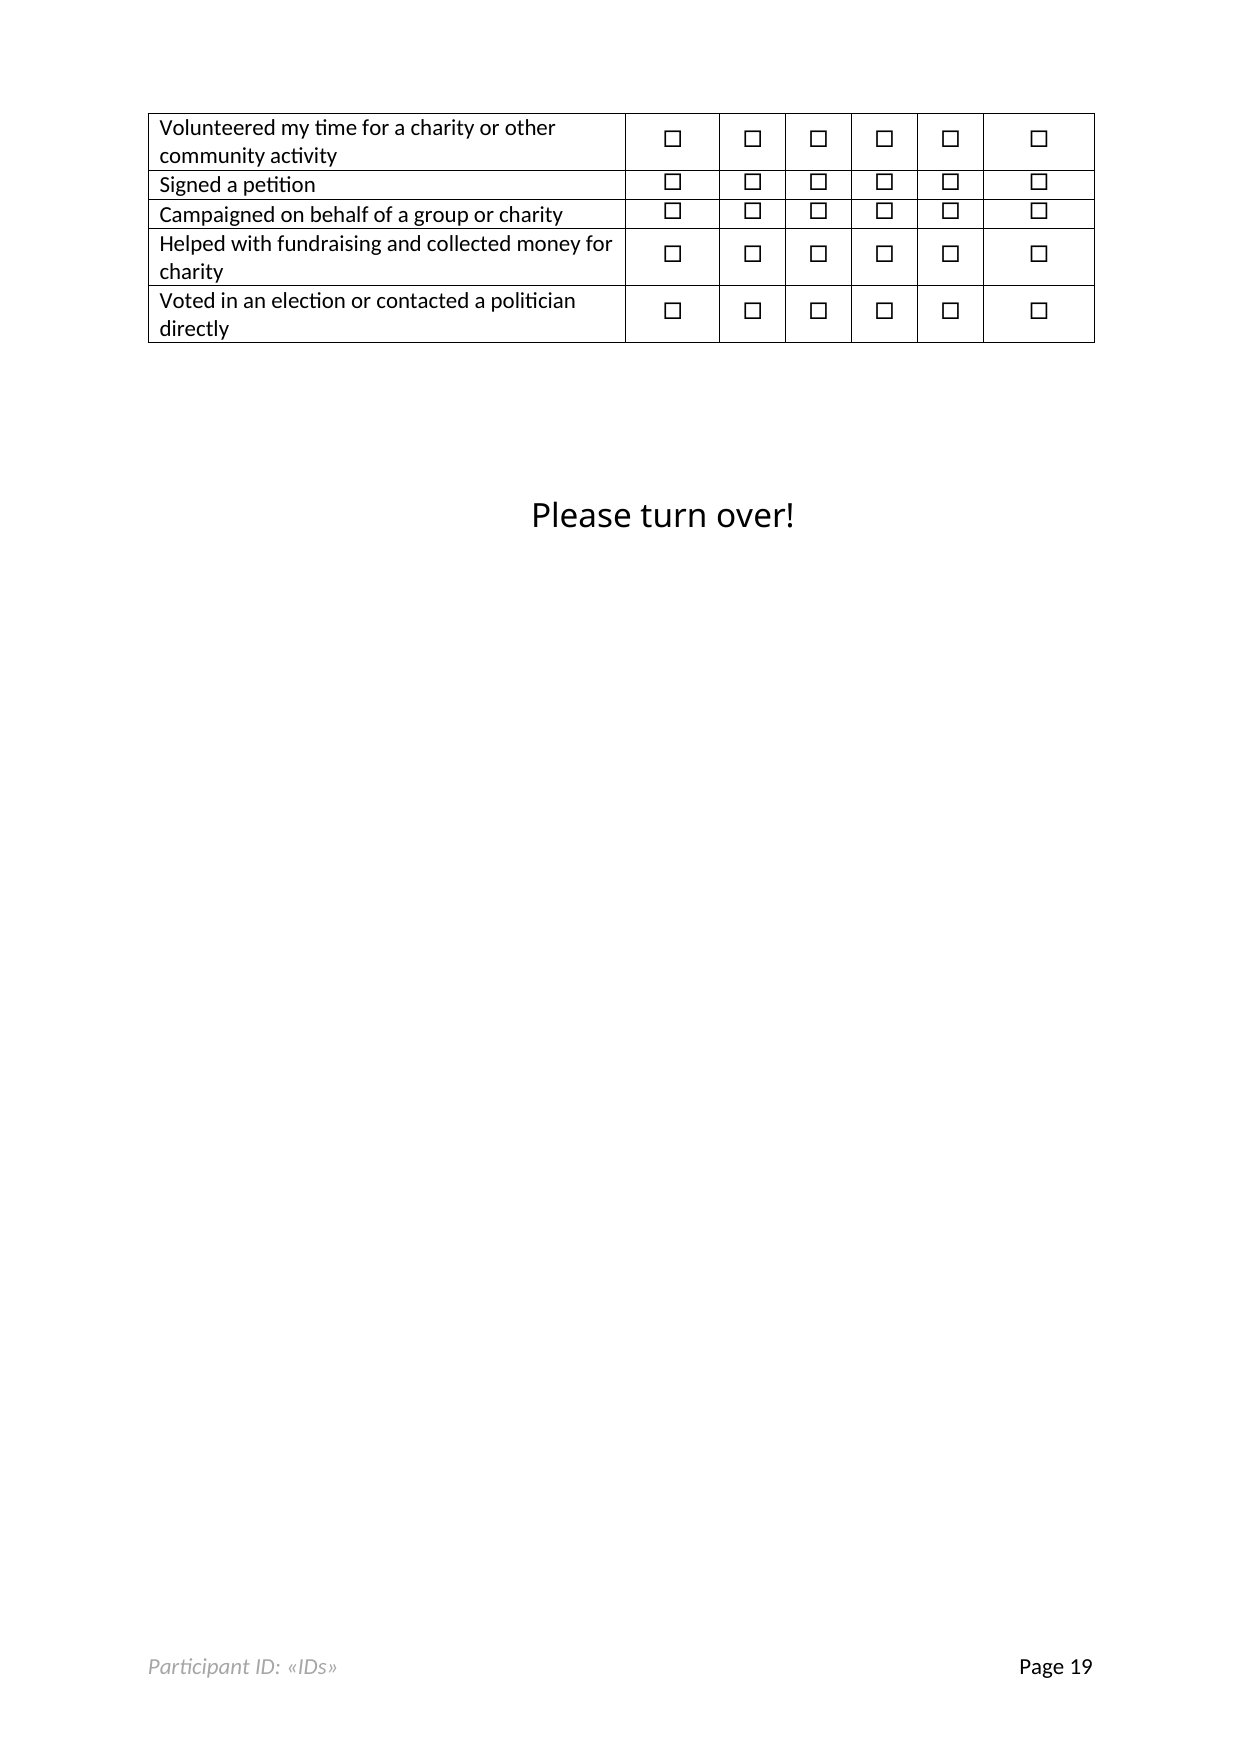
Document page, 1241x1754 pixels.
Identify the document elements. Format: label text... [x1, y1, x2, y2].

table_cell [720, 229, 785, 285]
table_cell [720, 200, 785, 228]
table_cell [786, 286, 851, 342]
table_cell [720, 286, 785, 342]
table_cell [626, 171, 719, 199]
table_cell [918, 229, 983, 285]
table_cell [918, 114, 983, 169]
table_cell [984, 229, 1094, 285]
table_cell [852, 200, 917, 228]
table_cell [918, 200, 983, 228]
table_cell [786, 114, 851, 169]
table_cell Signed a petition [149, 171, 625, 199]
table_cell Volunteered my time for a charity or other community activity [149, 114, 625, 169]
table_cell [626, 200, 719, 228]
table_cell Voted in an election or contacted a politician directly [149, 286, 625, 342]
table_cell Campaigned on behalf of a group or charity [149, 200, 625, 228]
table_cell Helped with fundraising and collected money for charity [149, 229, 625, 285]
table_cell [984, 114, 1094, 169]
table_cell [626, 114, 719, 169]
table_cell [918, 171, 983, 199]
table_cell [852, 114, 917, 169]
table_cell [984, 286, 1094, 342]
table_cell [852, 171, 917, 199]
table_cell [918, 286, 983, 342]
table_cell [626, 229, 719, 285]
table_cell [786, 229, 851, 285]
table_cell [852, 229, 917, 285]
table_cell [984, 171, 1094, 199]
table_cell [626, 286, 719, 342]
table_cell [786, 200, 851, 228]
table_cell [984, 200, 1094, 228]
table_cell [786, 171, 851, 199]
table_cell [720, 114, 785, 169]
table_cell [720, 171, 785, 199]
table_cell [852, 286, 917, 342]
